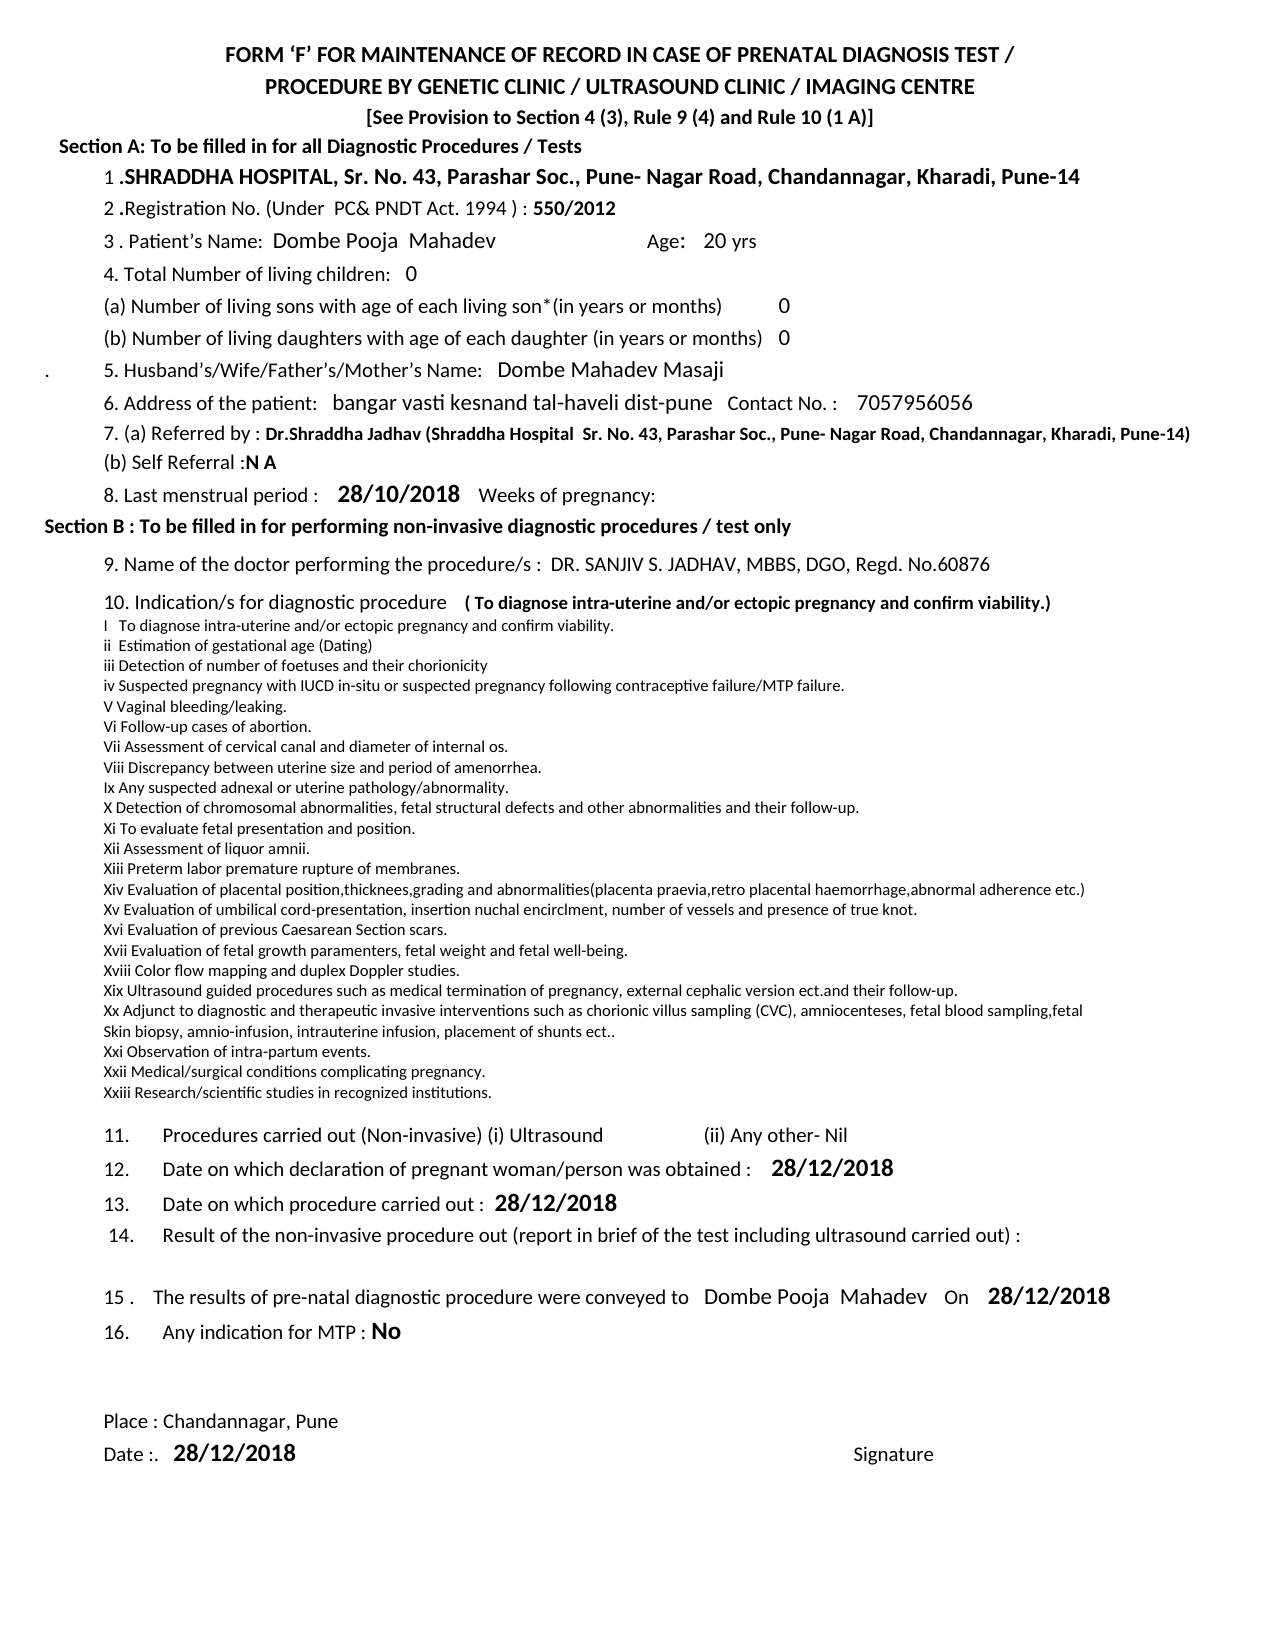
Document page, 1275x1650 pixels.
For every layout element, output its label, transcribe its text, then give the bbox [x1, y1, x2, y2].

text Section A: To be filled in for all Diagnostic Procedures / Tests [44, 133, 1196, 159]
text Viii Discrepancy between uterine size and period of amenorrhea. [0, 757, 1196, 777]
text Xx Adjunct to diagnostic and therapeutic invasive interventions such as chorionic villus sampling (CVC), amniocenteses, fetal blood sampling,fetal [0, 1001, 1275, 1021]
text Xii Assessment of liquor amnii. [0, 838, 1196, 858]
text 13. Date on which procedure carried out : [0, 1187, 1275, 1217]
text 6. Address of the patient: Contact No. : [103, 388, 1255, 416]
text 1 .SHRADDHA HOSPITAL, Sr. No. 43, Parashar Soc., Pune- Nagar Road, Chandannagar, Kharadi, Pune-14 [44, 162, 1196, 191]
text Date :. Signature [0, 1438, 1275, 1468]
text Xi To evaluate fetal presentation and position. [0, 818, 1196, 838]
text Place : Chandannagar, Pune [0, 1408, 1275, 1434]
text [See Provision to Section 4 (3), Rule 9 (4) and Rule 10 (1 A)] [44, 104, 1196, 129]
text Xviii Color flow mapping and duplex Doppler studies. [0, 960, 1275, 980]
text ii Estimation of gestational age (Dating) [0, 635, 1196, 655]
text 4. Total Number of living children: [44, 259, 1196, 287]
text 12. Date on which declaration of pregnant woman/person was obtained : [0, 1152, 1275, 1182]
text Xix Ultrasound guided procedures such as medical termination of pregnancy, external cephalic version ect.and their follow-up. [0, 980, 1275, 1001]
text (b) Number of living daughters with age of each daughter (in years or months) [44, 323, 1255, 351]
text iii Detection of number of foetuses and their chorionicity [0, 655, 1196, 676]
text Skin biopsy, amnio-infusion, intrauterine infusion, placement of shunts ect.. [0, 1021, 1275, 1041]
text 7. (a) Referred by : Dr.Shraddha Jadhav (Shraddha Hospital Sr. No. 43, Parashar Soc., Pune- Nagar Road, Chandannagar, Kharadi, Pune-14) [44, 420, 1255, 445]
text Xxii Medical/surgical conditions complicating pregnancy. [0, 1062, 1275, 1082]
text Vi Follow-up cases of abortion. [0, 716, 1196, 737]
text Section B : To be filled in for performing non-invasive diagnostic procedures / test only [44, 513, 1255, 538]
text X Detection of chromosomal abnormalities, fetal structural defects and other abnormalities and their follow-up. [0, 798, 1196, 818]
text FORM ‘F’ FOR MAINTENANCE OF RECORD IN CASE OF PRENATAL DIAGNOSIS TEST / [44, 40, 1196, 68]
text (a) Number of living sons with age of each living son*(in years or months) [44, 291, 1255, 319]
text 16. Any indication for MTP : No [0, 1315, 1275, 1346]
text (b) Self Referral :N A [44, 449, 1255, 474]
text Xv Evaluation of umbilical cord-presentation, insertion nuchal encirclment, number of vessels and presence of true knot. [0, 899, 1275, 919]
text Xxiii Research/scientific studies in recognized institutions. [0, 1082, 1275, 1102]
text 8. Last menstrual period : Weeks of pregnancy: [44, 478, 1255, 509]
text Ix Any suspected adnexal or uterine pathology/abnormality. [0, 777, 1196, 798]
text iv Suspected pregnancy with IUCD in-situ or suspected pregnancy following contraceptive failure/MTP failure. [0, 676, 1196, 696]
text Vii Assessment of cervical canal and diameter of internal os. [0, 737, 1196, 757]
text PROCEDURE BY GENETIC CLINIC / ULTRASOUND CLINIC / IMAGING CENTRE [44, 72, 1196, 100]
text 10. Indication/s for diagnostic procedure ( To diagnose intra-uterine and/or ectopic pregnancy and confirm viability.) [75, 589, 1255, 615]
text Xxi Observation of intra-partum events. [103, 1041, 1275, 1062]
text Xvii Evaluation of fetal growth paramenters, fetal weight and fetal well-being. [0, 940, 1275, 960]
text Xiv Evaluation of placental position,thicknees,grading and abnormalities(placenta praevia,retro placental haemorrhage,abnormal adherence etc.) [0, 879, 1275, 899]
text 14. Result of the non-invasive procedure out (report in brief of the test including ultrasound carried out) : [103, 1222, 1226, 1247]
text V Vaginal bleeding/leaking. [0, 696, 1196, 716]
text . 5. Husband’s/Wife/Father’s/Mother’s Name: [44, 355, 1255, 383]
text 9. Name of the doctor performing the procedure/s : DR. SANJIV S. JADHAV, MBBS, DGO, Regd. No.60876 [0, 551, 1255, 577]
text 3 . Patient’s Name: Age: yrs [44, 224, 1166, 254]
text 15 . The results of pre-natal diagnostic procedure were conveyed to On [0, 1280, 1275, 1311]
text Xvi Evaluation of previous Caesarean Section scars. [0, 919, 1275, 940]
text Xiii Preterm labor premature rupture of membranes. [0, 858, 1196, 879]
text I To diagnose intra-uterine and/or ectopic pregnancy and confirm viability. [75, 615, 1255, 635]
text 11. Procedures carried out (Non-invasive) (i) Ultrasound (ii) Any other- Nil [0, 1123, 1275, 1148]
text 2 .Registration No. (Under PC& PNDT Act. 1994 ) : 550/2012 [44, 195, 1196, 220]
